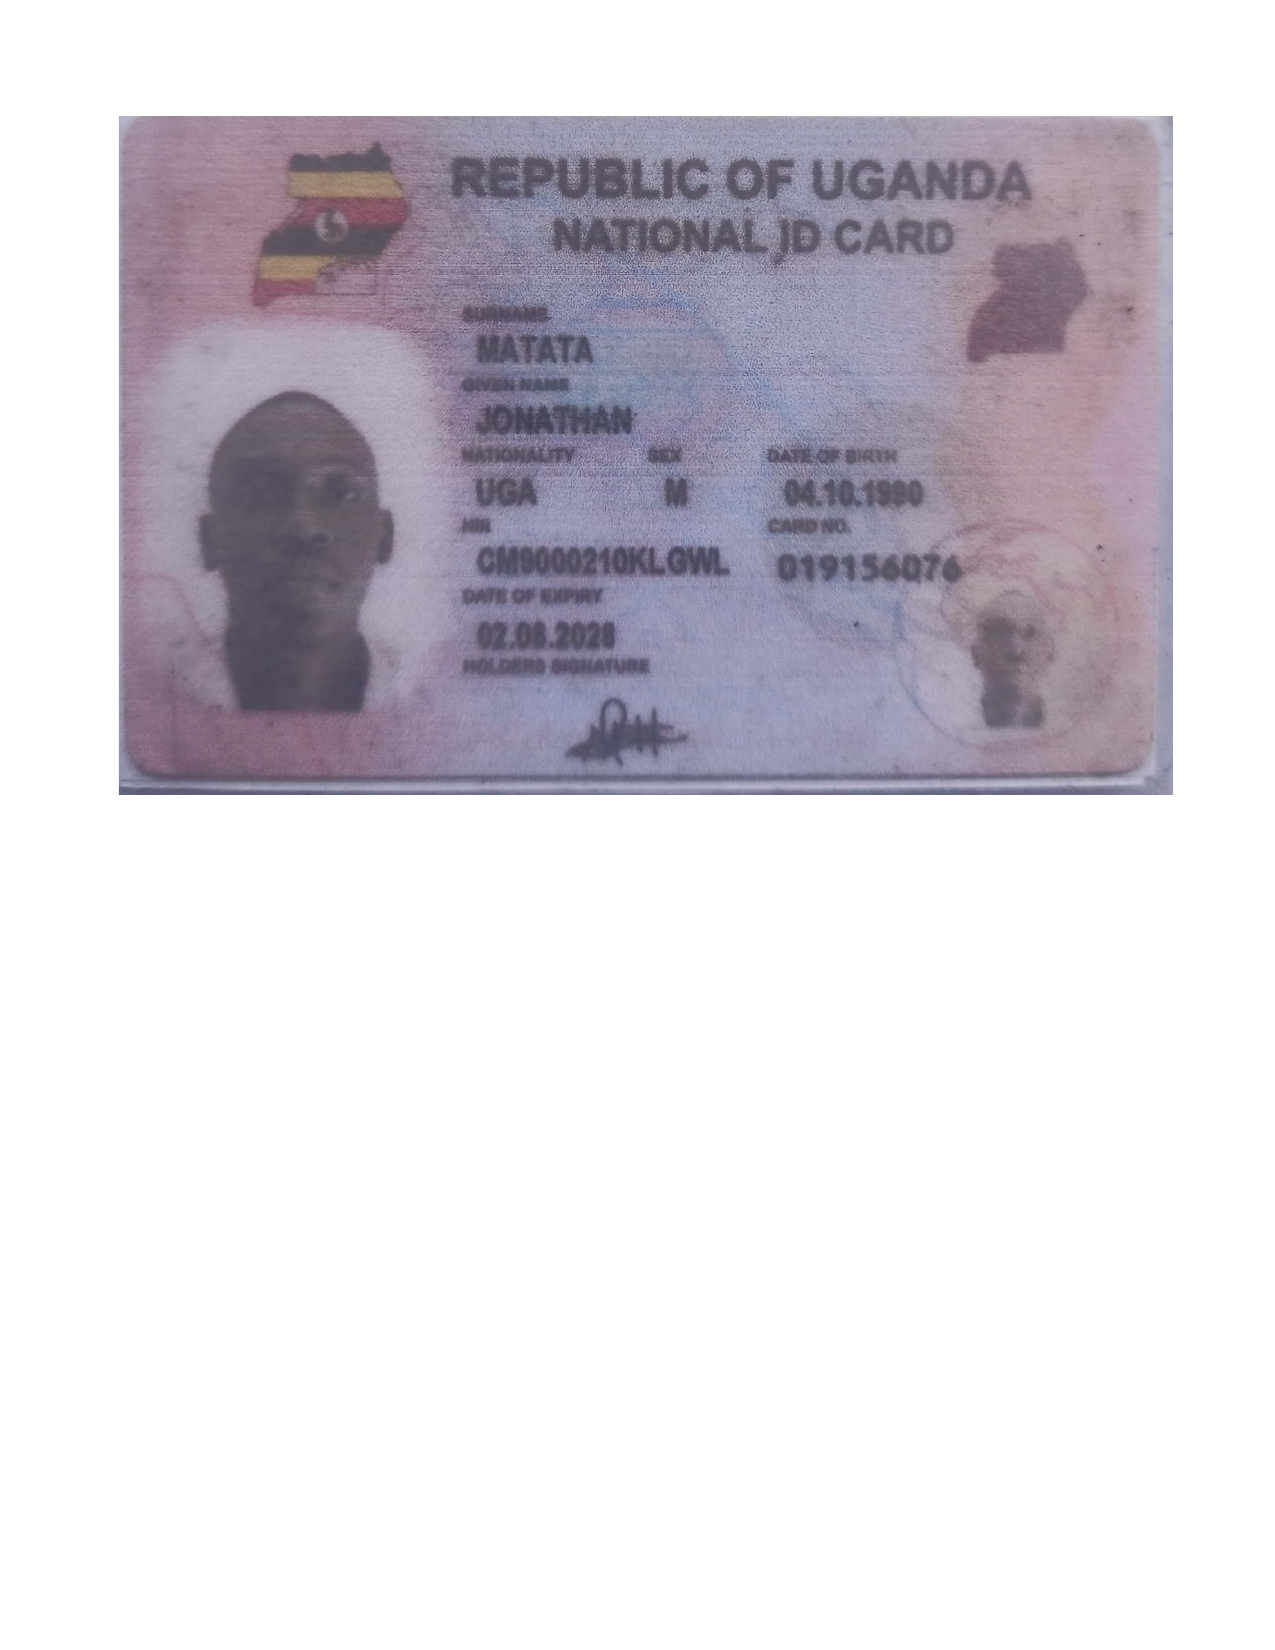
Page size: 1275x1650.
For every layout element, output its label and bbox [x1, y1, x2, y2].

picture [118, 116, 1173, 795]
